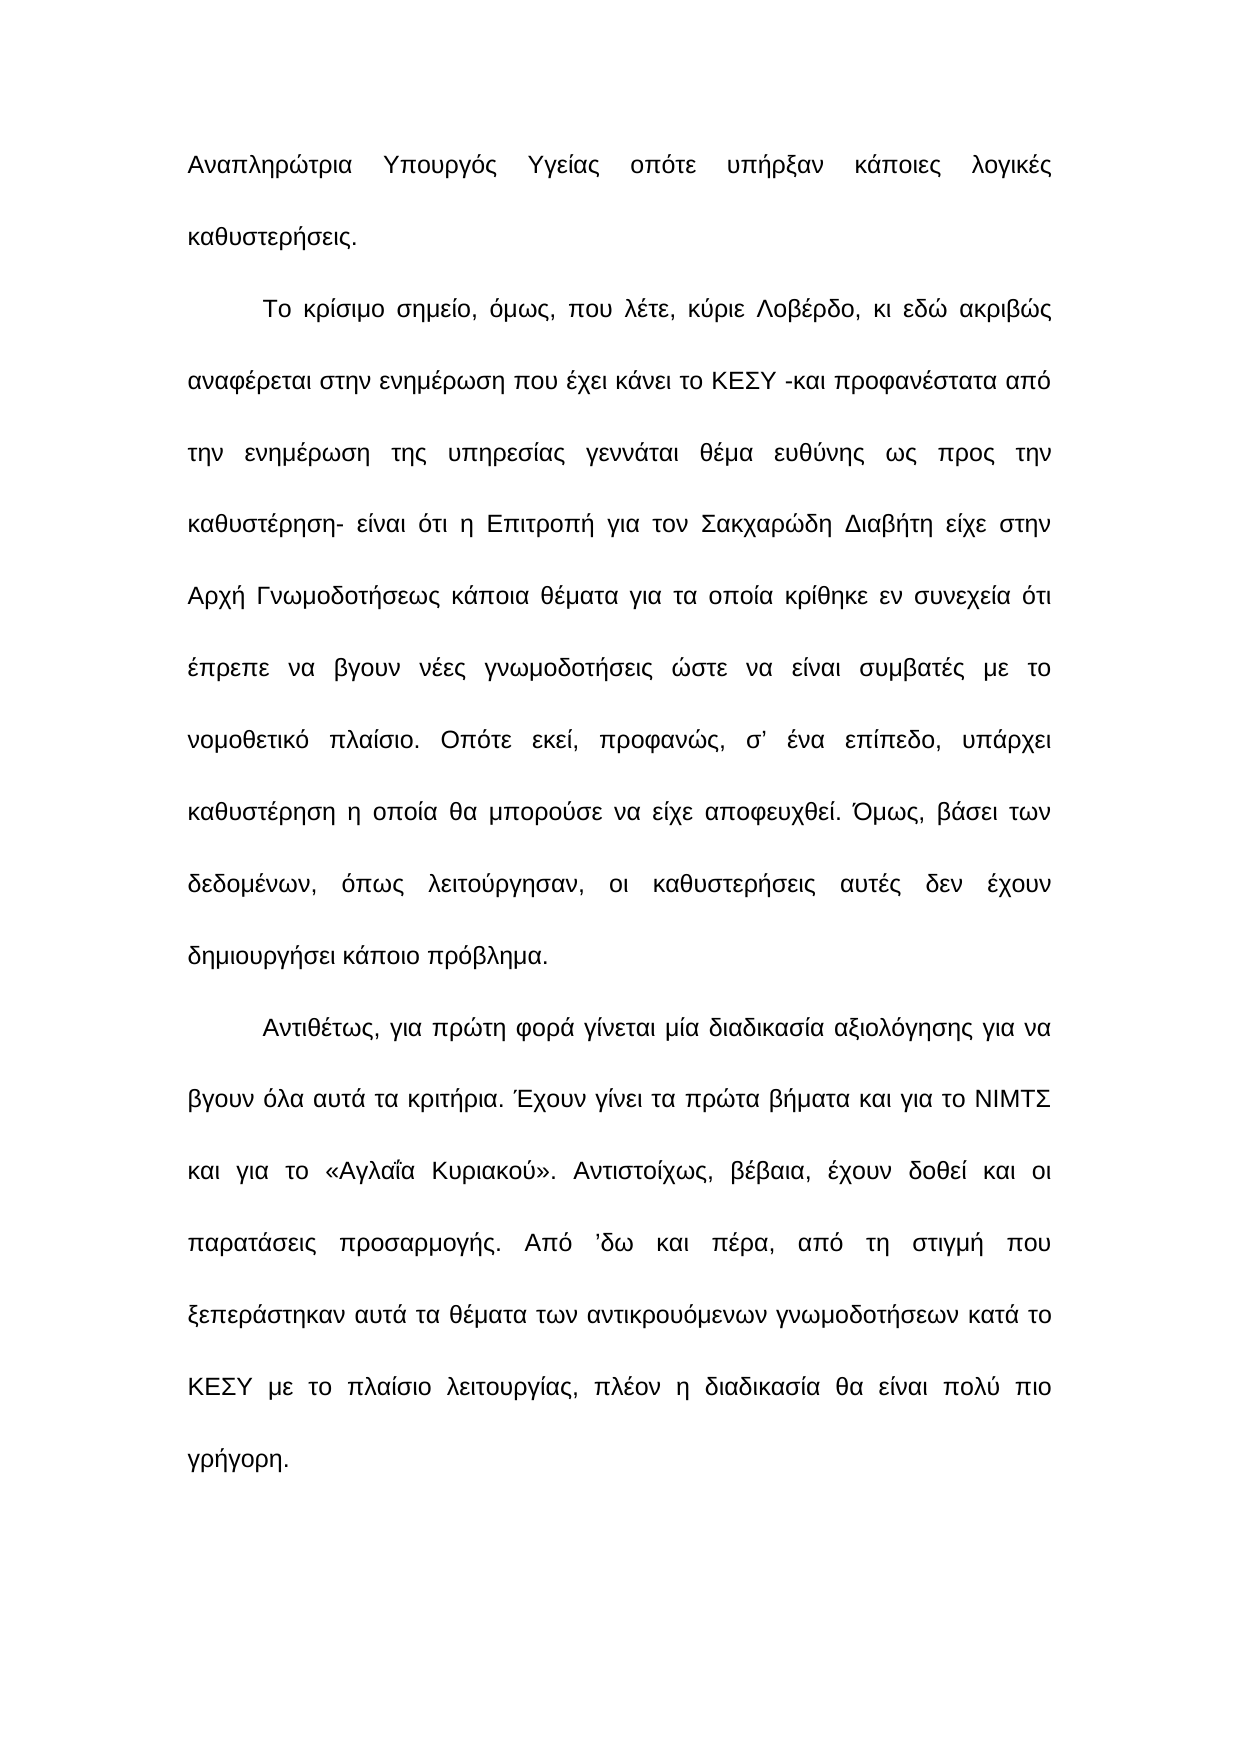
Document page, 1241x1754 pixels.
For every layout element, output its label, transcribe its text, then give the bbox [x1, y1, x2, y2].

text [187, 150, 1053, 251]
text Αντιθέτως, για πρώτη φορά γίνεται μία διαδικασία αξιολόγησης για να βγουν όλα αυτά τα κριτήρια. Έχουν γίνει τα πρώτα βήματα και για το ΝΙΜΤΣ και για το «Αγλαΐα Κυριακού». Αντιστοίχως, βέβαια, έχουν δοθεί και οι παρατάσεις προσαρμογής. Από ’δω και πέρα, από τη στιγμή που ξεπεράστηκαν αυτά τα θέματα των αντικρουόμενων γνωμοδοτήσεων κατά το ΚΕΣΥ με το πλαίσιο λειτουργίας, πλέον η διαδικασία θα είναι πολύ πιο γρήγορη. [187, 1012, 1053, 1472]
text Το κρίσιμο σημείο, όμως, που λέτε, κύριε Λοβέρδο, κι εδώ ακριβώς αναφέρεται στην ενημέρωση που έχει κάνει το ΚΕΣΥ -και προφανέστατα από την ενημέρωση της υπηρεσίας γεννάται θέμα ευθύνης ως προς την καθυστέρηση- είναι ότι η Επιτροπή για τον Σακχαρώδη Διαβήτη είχε στην Αρχή Γνωμοδοτήσεως κάποια θέματα για τα οποία κρίθηκε εν συνεχεία ότι έπρεπε να βγουν νέες γνωμοδοτήσεις ώστε να είναι συμβατές με το νομοθετικό πλαίσιο. Οπότε εκεί, προφανώς, σ’ ένα επίπεδο, υπάρχει καθυστέρηση η οποία θα μπορούσε να είχε αποφευχθεί. Όμως, βάσει των δεδομένων, όπως λειτούργησαν, οι καθυστερήσεις αυτές δεν έχουν δημιουργήσει κάποιο πρόβλημα. [187, 294, 1053, 969]
